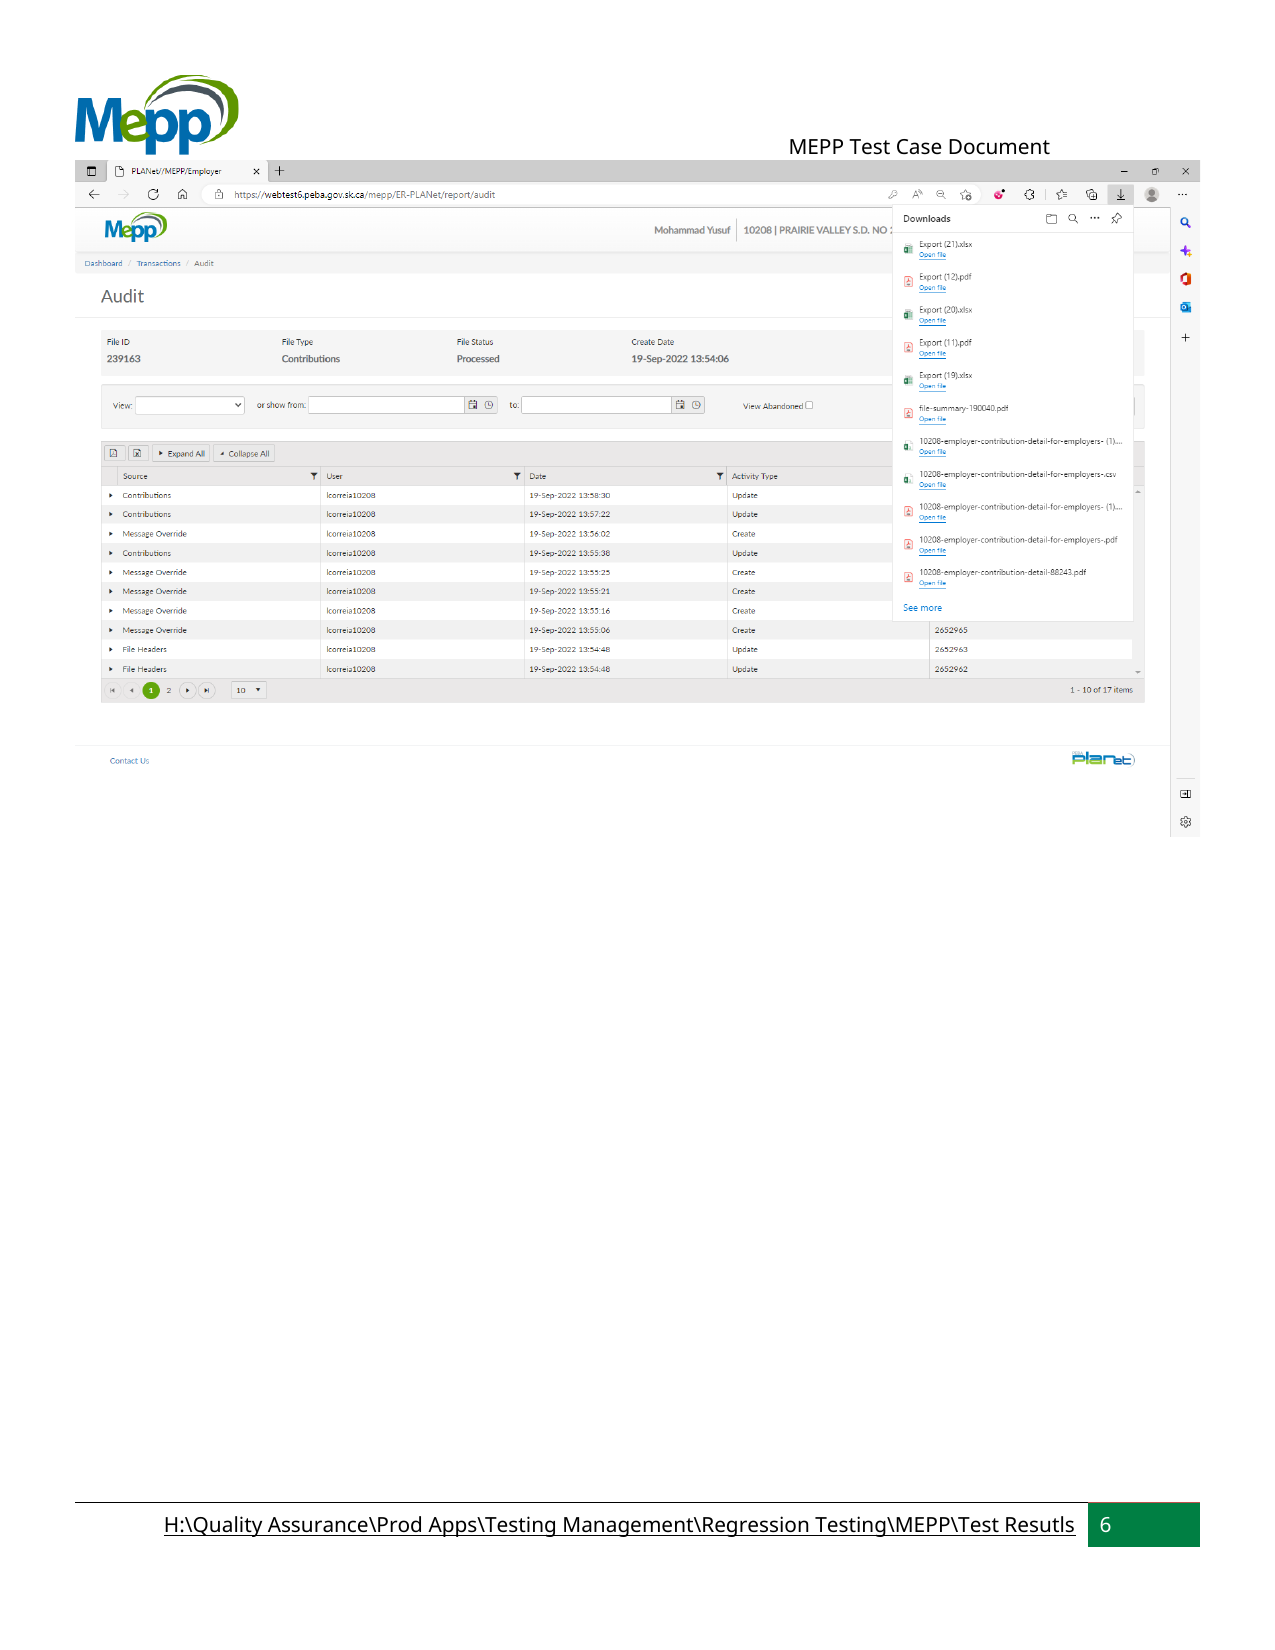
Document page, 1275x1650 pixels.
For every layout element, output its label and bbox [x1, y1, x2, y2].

picture [75, 160, 1200, 837]
picture [75, 75, 239, 155]
